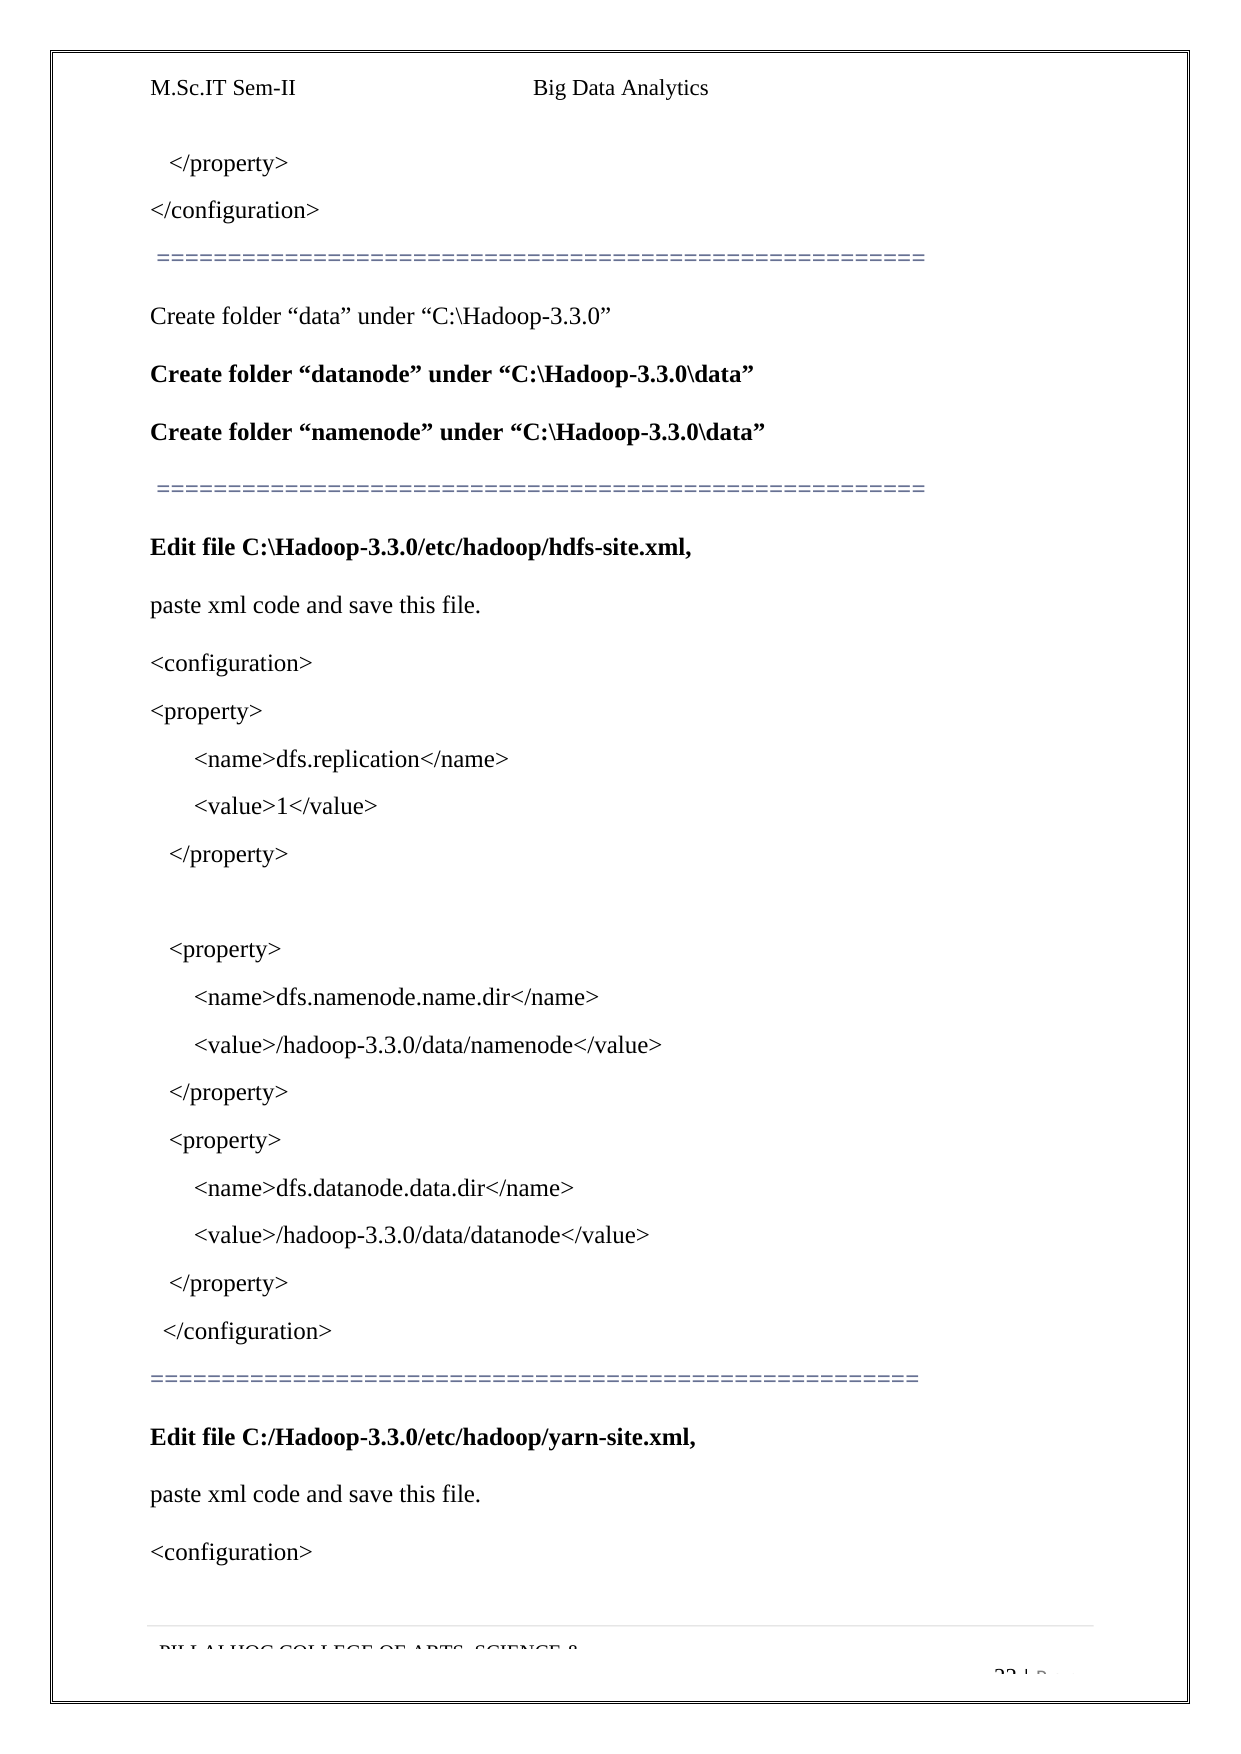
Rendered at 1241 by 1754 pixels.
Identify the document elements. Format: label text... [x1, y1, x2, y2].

text ====================================================== [150, 1364, 1142, 1392]
text </property> [169, 1268, 1142, 1297]
text <value>/hadoop-3.3.0/data/datanode</value> [194, 1220, 1142, 1249]
text </property> [169, 839, 1142, 868]
text paste xml code and save this file. [150, 590, 1142, 619]
text <value>1</value> [194, 791, 1142, 820]
text </property> [169, 1077, 1142, 1106]
text <property> [169, 934, 1142, 963]
text </configuration> [162, 1316, 1142, 1345]
text <name>dfs.namenode.name.dir</name> [194, 982, 1142, 1011]
text <configuration> [150, 648, 1142, 677]
text ====================================================== [156, 474, 1142, 503]
text Create folder “data” under “C:\Hadoop-3.3.0” [150, 301, 1142, 330]
text <property> [169, 1125, 1142, 1154]
text paste xml code and save this file. [150, 1479, 1142, 1508]
text <property> [150, 696, 1142, 725]
text <name>dfs.replication</name> [194, 744, 1142, 772]
text <name>dfs.datanode.data.dir</name> [194, 1173, 1142, 1201]
text <configuration> [150, 1537, 1142, 1566]
subtitle Create folder “datanode” under “C:\Hadoop-3.3.0\data” Create folder “namenode” under “C:\Hadoop-3.3.0\data” [150, 359, 766, 445]
text Edit file C:/Hadoop-3.3.0/etc/hadoop/yarn-site.xml, [150, 1422, 1142, 1450]
subtitle Edit file C:\Hadoop-3.3.0/etc/hadoop/hdfs-site.xml, [150, 532, 1142, 561]
text ====================================================== [156, 243, 1142, 272]
text <value>/hadoop-3.3.0/data/namenode</value> [194, 1030, 1142, 1058]
text </configuration> [150, 196, 1142, 224]
text </property> [169, 148, 1142, 177]
